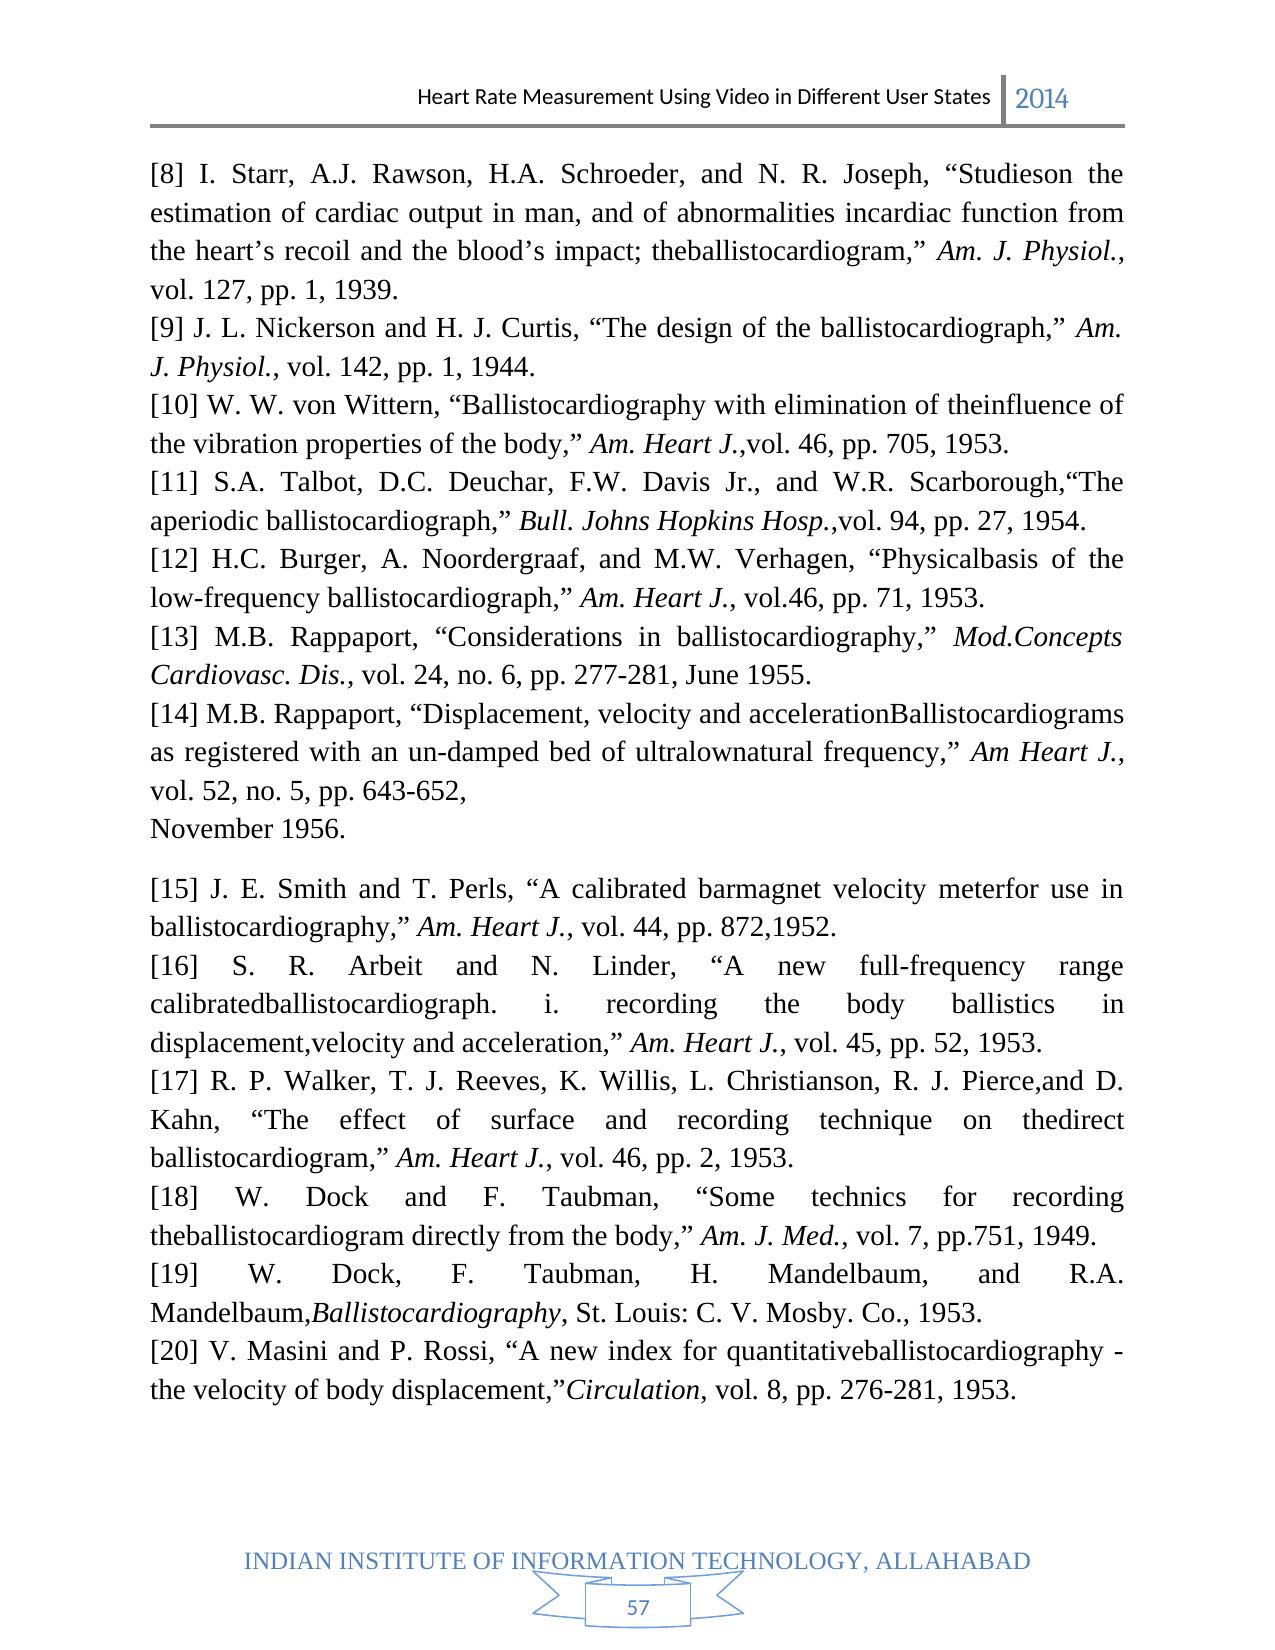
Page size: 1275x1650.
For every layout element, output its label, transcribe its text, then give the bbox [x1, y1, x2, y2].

text [15] J. E. Smith and T. Perls, “A calibrated barmagnet velocity meterfor use in ballistocardiography,” Am. Heart J., vol. 44, pp. 872,1952. [150, 871, 1125, 943]
text [12] H.C. Burger, A. Noordergraaf, and M.W. Verhagen, “Physicalbasis of the low-frequency ballistocardiograph,” Am. Heart J., vol.46, pp. 71, 1953. [150, 542, 1125, 614]
text [17] R. P. Walker, T. J. Reeves, K. Willis, L. Christianson, R. J. Pierce,and D. Kahn, “The effect of surface and recording technique on thedirect ballistocardiogram,” Am. Heart J., vol. 46, pp. 2, 1953. [150, 1063, 1125, 1174]
text [20] V. Masini and P. Rossi, “A new index for quantitativeballistocardiography - the velocity of body displacement,”Circulation, vol. 8, pp. 276-281, 1953. [150, 1333, 1125, 1405]
text [14] M.B. Rappaport, “Displacement, velocity and accelerationBallistocardiograms as registered with an un-damped bed of ultralownatural frequency,” Am Heart J., vol. 52, no. 5, pp. 643-652, [150, 696, 1125, 806]
text [8] I. Starr, A.J. Rawson, H.A. Schroeder, and N. R. Joseph, “Studieson the estimation of cardiac output in man, and of abnormalities incardiac function from the heart’s recoil and the blood’s impact; theballistocardiogram,” Am. J. Physiol., vol. 127, pp. 1, 1939. [150, 156, 1125, 305]
text [9] J. L. Nickerson and H. J. Curtis, “The design of the ballistocardiograph,” Am. J. Physiol., vol. 142, pp. 1, 1944. [150, 310, 1125, 382]
text [19] W. Dock, F. Taubman, H. Mandelbaum, and R.A. Mandelbaum,Ballistocardiography, St. Louis: C. V. Mosby. Co., 1953. [150, 1256, 1125, 1328]
text [18] W. Dock and F. Taubman, “Some technics for recording theballistocardiogram directly from the body,” Am. J. Med., vol. 7, pp.751, 1949. [150, 1179, 1125, 1251]
text November 1956. [150, 811, 1125, 845]
text [13] M.B. Rappaport, “Considerations in ballistocardiography,” Mod.Concepts Cardiovasc. Dis., vol. 24, no. 6, pp. 277-281, June 1955. [150, 619, 1125, 691]
text [11] S.A. Talbot, D.C. Deuchar, F.W. Davis Jr., and W.R. Scarborough,“The aperiodic ballistocardiograph,” Bull. Johns Hopkins Hosp.,vol. 94, pp. 27, 1954. [150, 464, 1125, 537]
text [10] W. W. von Wittern, “Ballistocardiography with elimination of theinfluence of the vibration properties of the body,” Am. Heart J.,vol. 46, pp. 705, 1953. [150, 387, 1125, 459]
text [16] S. R. Arbeit and N. Linder, “A new full-frequency range calibratedballistocardiograph. i. recording the body ballistics in displacement,velocity and acceleration,” Am. Heart J., vol. 45, pp. 52, 1953. [150, 948, 1125, 1058]
